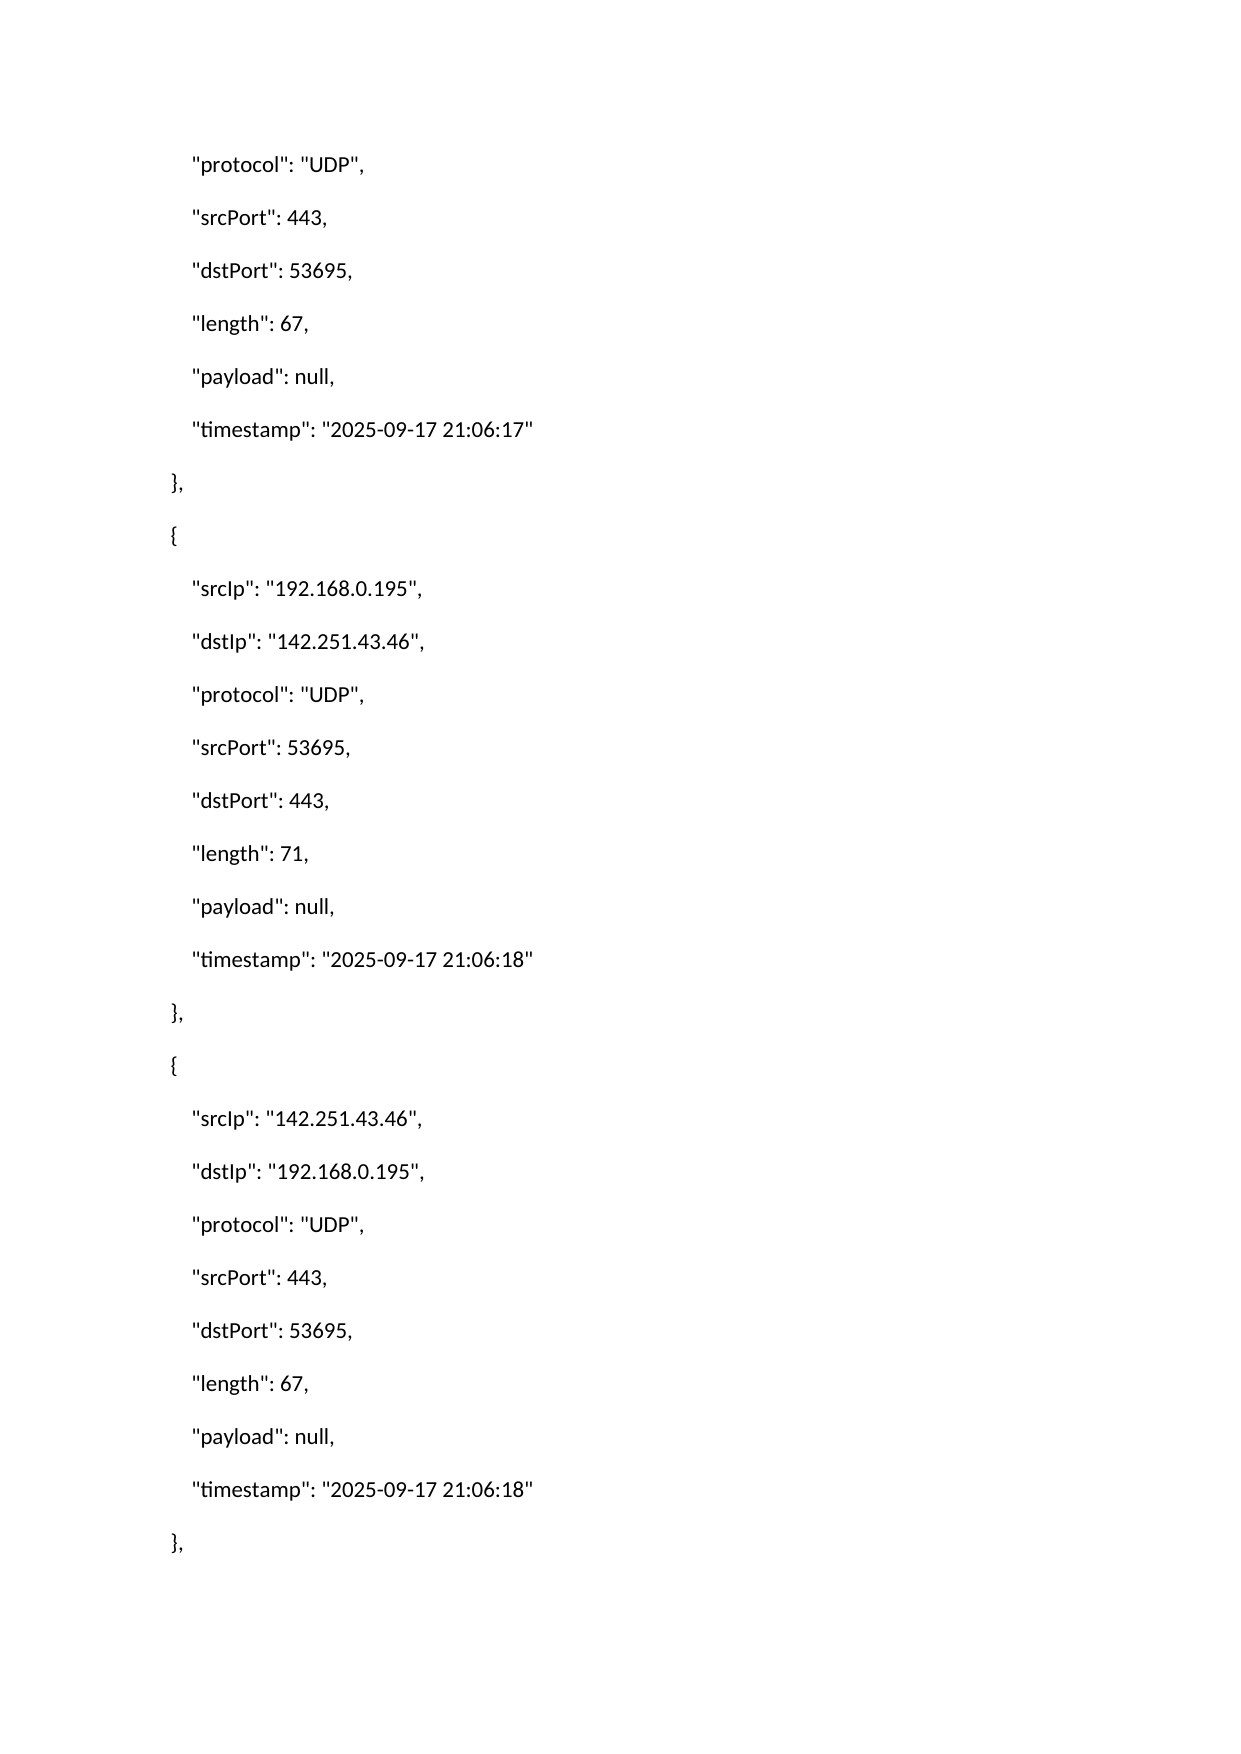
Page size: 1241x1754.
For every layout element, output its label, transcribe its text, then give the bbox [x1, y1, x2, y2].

text "protocol": "UDP", [150, 680, 1090, 708]
text "srcIp": "142.251.43.46", [150, 1104, 1090, 1132]
text "dstPort": 443, [150, 786, 1090, 814]
text }, [150, 998, 1090, 1026]
text "timestamp": "2025-09-17 21:06:17" [150, 415, 1090, 443]
text { [150, 1051, 1090, 1079]
text "dstIp": "142.251.43.46", [150, 627, 1090, 655]
text "protocol": "UDP", [150, 1210, 1090, 1238]
text "dstPort": 53695, [150, 1316, 1090, 1344]
text "srcPort": 443, [150, 1263, 1090, 1291]
text }, [150, 468, 1090, 496]
text "srcIp": "192.168.0.195", [150, 574, 1090, 602]
text "payload": null, [150, 1422, 1090, 1451]
text "length": 67, [150, 1369, 1090, 1397]
text "dstPort": 53695, [150, 256, 1090, 284]
text "protocol": "UDP", [150, 150, 1090, 178]
text "payload": null, [150, 892, 1090, 920]
text "srcPort": 443, [150, 203, 1090, 231]
text { [150, 521, 1090, 549]
text }, [150, 1528, 1090, 1557]
text "timestamp": "2025-09-17 21:06:18" [150, 1476, 1090, 1503]
text "payload": null, [150, 362, 1090, 390]
text "length": 71, [150, 839, 1090, 867]
text "timestamp": "2025-09-17 21:06:18" [150, 945, 1090, 973]
text "dstIp": "192.168.0.195", [150, 1157, 1090, 1185]
text "length": 67, [150, 309, 1090, 337]
text "srcPort": 53695, [150, 733, 1090, 761]
